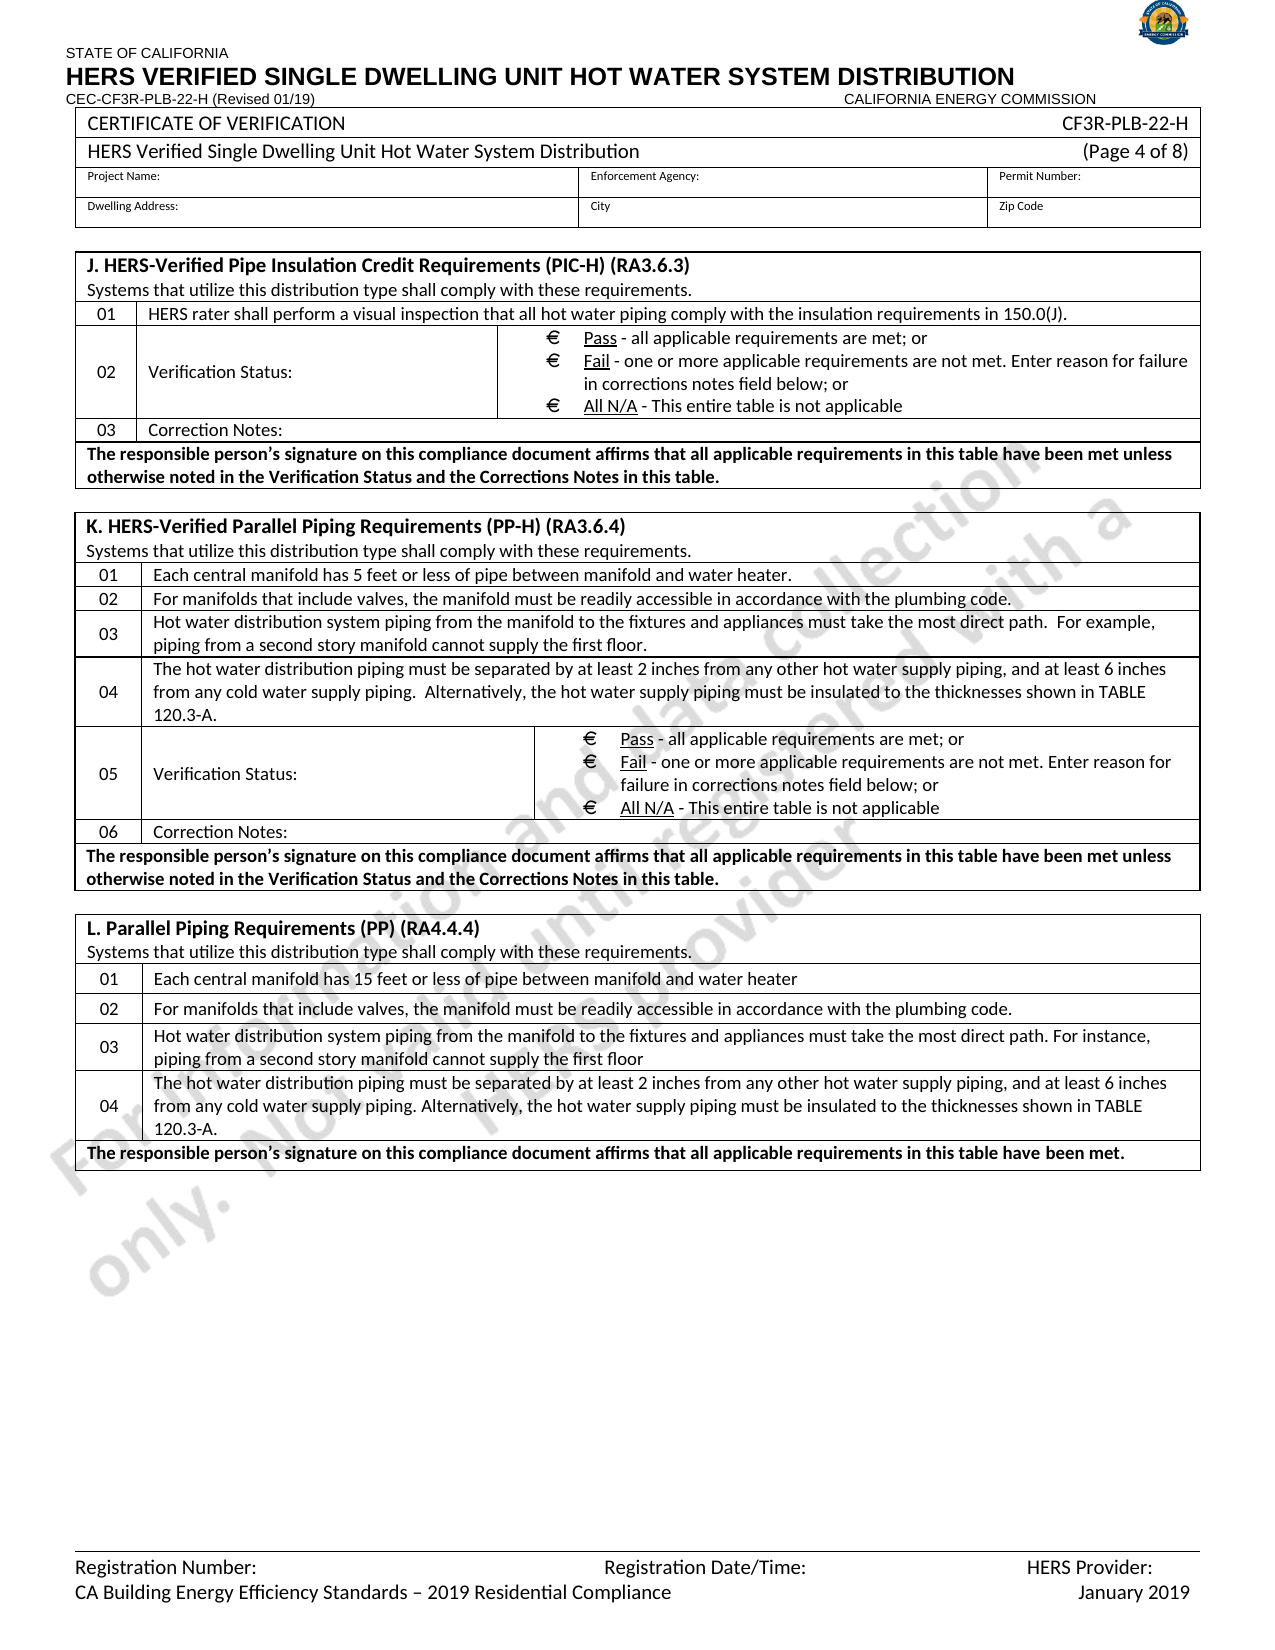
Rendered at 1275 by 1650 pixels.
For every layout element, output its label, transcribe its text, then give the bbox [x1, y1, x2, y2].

table_cell The responsible person’s signature on this compliance document affirms that all applicable requirements in this table have been met. et. [76, 1141, 1200, 1169]
table_cell 05 [76, 727, 141, 819]
table_header K. HERS-Verified Parallel Piping Requirements (PP-H) (RA3.6.4) Systems that utilize this distribution type shall comply with these requirements. [76, 513, 1199, 562]
table_cell Verification Status: [142, 727, 534, 819]
table_cell Correction Notes: [137, 419, 1200, 441]
table_cell 04 [76, 1071, 142, 1140]
table_cell Hot water distribution system piping from the manifold to the fixtures and appliances must take the most direct path. For instance, piping from a second story manifold cannot supply the first floor [143, 1024, 1200, 1070]
table_cell Verification Status: [137, 326, 497, 417]
table_cell 03 [76, 611, 141, 656]
table_cell Hot water distribution system piping from the manifold to the fixtures and appliances must take the most direct path. For example, piping from a second story manifold cannot supply the first floor. [142, 611, 1199, 656]
table_cell 01 [76, 964, 142, 993]
table_cell For manifolds that include valves, the manifold must be readily accessible in accordance with the plumbing code. [143, 994, 1200, 1023]
table_cell Each central manifold has 15 feet or less of pipe between manifold and water heater [143, 964, 1200, 993]
table_header J. HERS-Verified Pipe Insulation Credit Requirements (PIC-H) (RA3.6.3) Systems that utilize this distribution type shall comply with these requirements. [76, 253, 1200, 301]
table_cell The hot water distribution piping must be separated by at least 2 inches from any other hot water supply piping, and at least 6 inches from any cold water supply piping. Alternatively, the hot water supply piping must be insulated to the thicknesses shown in TABLE 120.3-A. [143, 1071, 1200, 1140]
table_cell 01 [76, 563, 141, 586]
table_cell HERS rater shall perform a visual inspection that all hot water piping comply with the insulation requirements in 150.0(J). [137, 302, 1200, 325]
table_cell 02 [76, 994, 142, 1023]
table_cell 01 [76, 302, 136, 325]
table_cell 02 [76, 326, 136, 417]
table_cell 03 [76, 1024, 142, 1070]
table_header L. Parallel Piping Requirements (PP) (RA4.4.4) Systems that utilize this distribution type shall comply with these requirements. [76, 915, 1200, 963]
table_cell Correction Notes: [142, 820, 1199, 843]
table_cell 02 [76, 587, 141, 609]
table_cell 04 [76, 658, 141, 726]
picture [1138, 0, 1189, 45]
table_cell Each central manifold has 5 feet or less of pipe between manifold and water heater. [142, 563, 1199, 586]
table_cell For manifolds that include valves, the manifold must be readily accessible in accordance with the plumbing code. [142, 587, 1199, 609]
table_cell The hot water distribution piping must be separated by at least 2 inches from any other hot water supply piping, and at least 6 inches from any cold water supply piping. Alternatively, the hot water supply piping must be insulated to the thicknesses shown in TABLE 120.3-A. [142, 658, 1199, 726]
table_cell 03 [76, 419, 136, 441]
table_cell 06 [76, 820, 141, 843]
